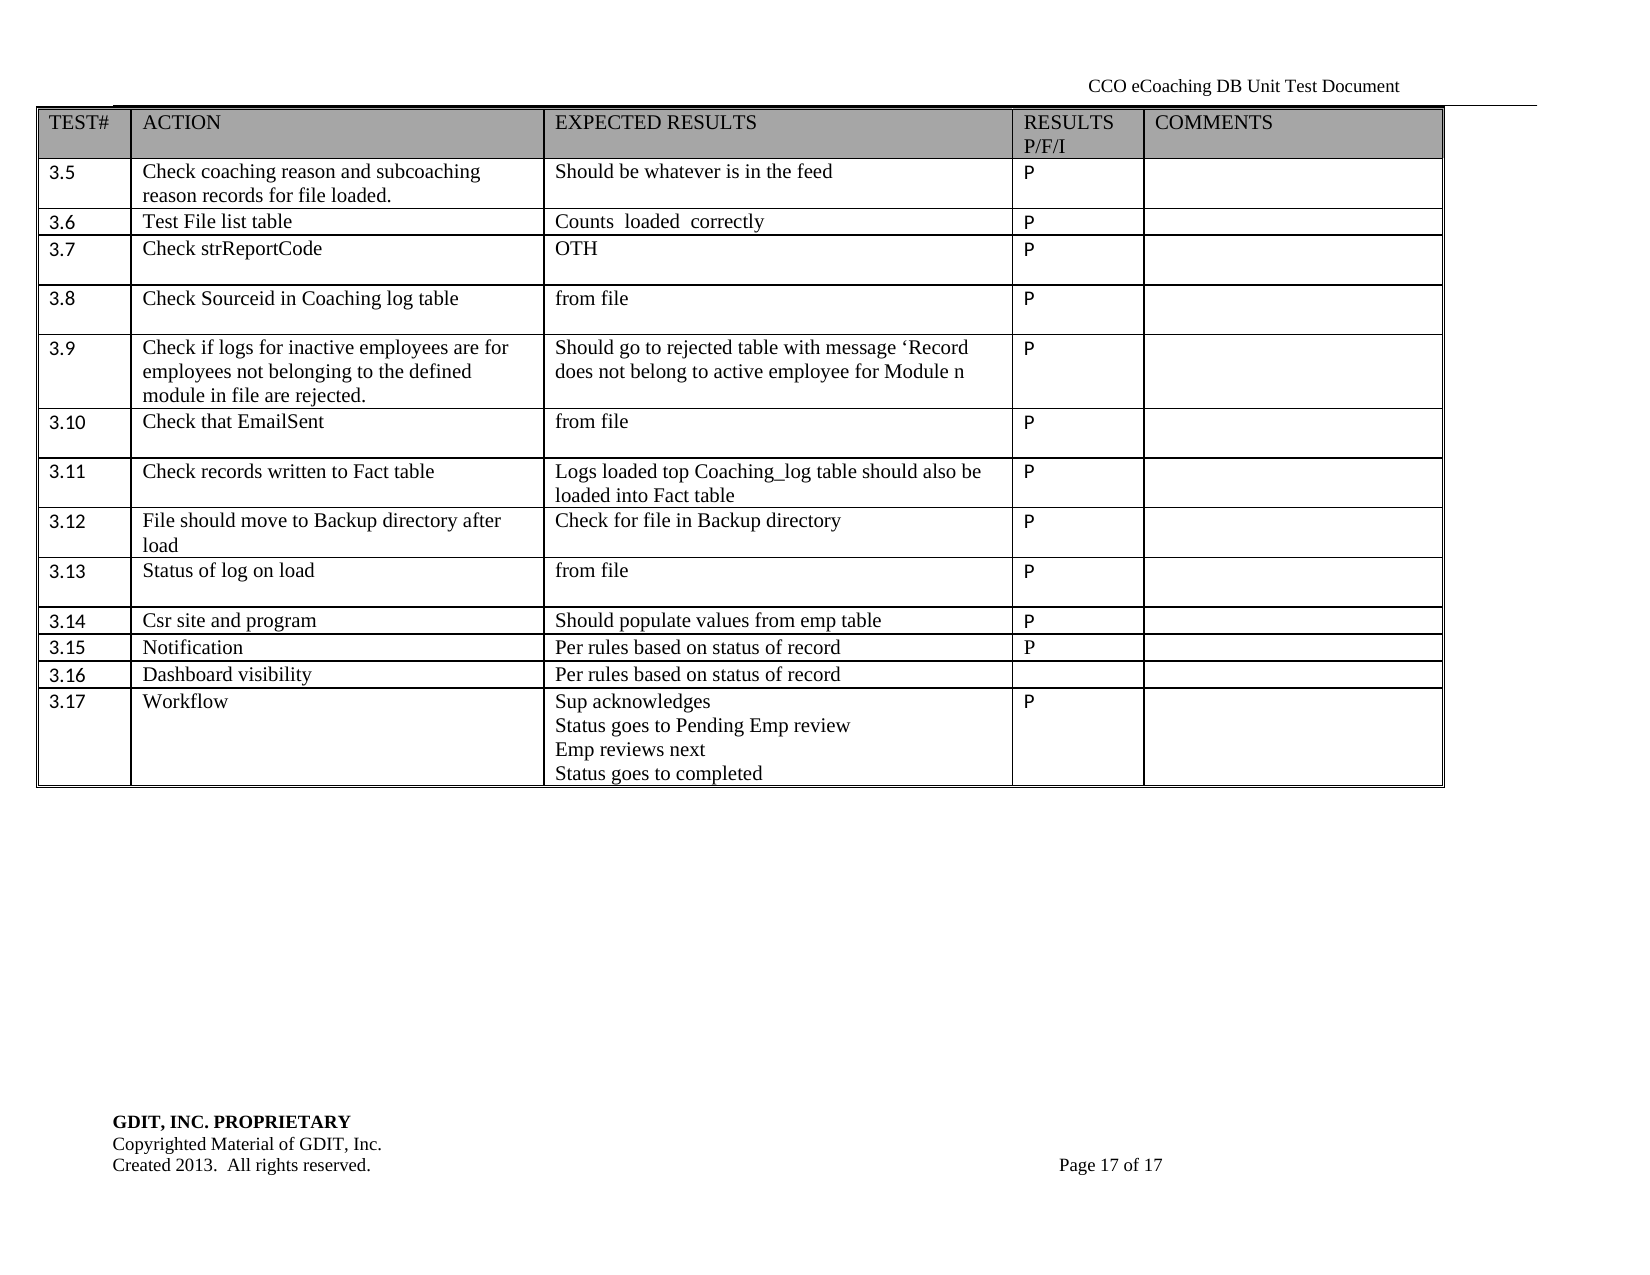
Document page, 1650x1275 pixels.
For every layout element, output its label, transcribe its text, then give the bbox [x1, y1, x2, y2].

table_header TEST# [39, 110, 130, 158]
table_cell 3.17 [39, 689, 130, 785]
table_cell [1145, 689, 1442, 785]
table_cell [1145, 286, 1442, 334]
table_cell Check for file in Backup directory [545, 508, 1012, 557]
table_cell Should go to rejected table with message ‘Record does not belong to active employee for Module n [545, 335, 1012, 407]
table_cell [1145, 409, 1442, 457]
table_cell Sup acknowledges Status goes to Pending Emp review Emp reviews next Status goes to completed [545, 689, 1012, 785]
table_cell Workflow [132, 689, 543, 785]
table_header COMMENTS [1145, 110, 1442, 158]
table_cell Status of log on load [132, 558, 543, 606]
table_cell Dashboard visibility [132, 662, 543, 687]
table_cell 3.9 [39, 335, 130, 407]
table_cell Check records written to Fact table [132, 459, 543, 507]
table_cell [1145, 608, 1442, 633]
table_cell 3.7 [39, 236, 130, 284]
table_cell Check Sourceid in Coaching log table [132, 286, 543, 334]
table_cell Csr site and program [132, 608, 543, 633]
table_cell [1145, 635, 1442, 660]
table_cell P [1013, 608, 1143, 633]
table_cell P [1013, 335, 1143, 407]
table_cell P [1013, 209, 1143, 234]
table_cell Check coaching reason and subcoaching reason records for file loaded. [132, 159, 543, 207]
table_cell [1145, 508, 1442, 557]
table_cell Test File list table [132, 209, 543, 234]
table_cell Notification [132, 635, 543, 660]
table_cell [1145, 459, 1442, 507]
table_cell [1145, 236, 1442, 284]
table_cell 3.10 [39, 409, 130, 457]
table_cell File should move to Backup directory after load [132, 508, 543, 557]
table_cell 3.8 [39, 286, 130, 334]
table_cell 3.6 [39, 209, 130, 234]
table_cell Counts loaded correctly [545, 209, 1012, 234]
table_cell 3.14 [39, 608, 130, 633]
table_cell Should populate values from emp table [545, 608, 1012, 633]
table_cell Logs loaded top Coaching_log table should also be loaded into Fact table [545, 459, 1012, 507]
table_cell P [1013, 635, 1143, 660]
table_cell P [1013, 558, 1143, 606]
table_cell 3.16 [39, 662, 130, 687]
table_cell [1013, 662, 1143, 687]
table_header RESULTS P/F/I [1013, 110, 1143, 158]
table_cell Check strReportCode [132, 236, 543, 284]
table_cell P [1013, 459, 1143, 507]
table_header ACTION [132, 110, 543, 158]
table_cell P [1013, 286, 1143, 334]
table_header EXPECTED RESULTS [545, 110, 1012, 158]
table_cell P [1013, 159, 1143, 207]
table_cell 3.5 [39, 159, 130, 207]
table_cell [1145, 335, 1442, 407]
table_cell [1145, 159, 1442, 207]
table_cell P [1013, 689, 1143, 785]
table_cell P [1013, 508, 1143, 557]
table_cell 3.11 [39, 459, 130, 507]
table_cell [1145, 558, 1442, 606]
table_cell [1145, 209, 1442, 234]
table_cell from file [545, 409, 1012, 457]
table_cell OTH [545, 236, 1012, 284]
table_cell Should be whatever is in the feed [545, 159, 1012, 207]
table_cell from file [545, 286, 1012, 334]
table_cell Per rules based on status of record [545, 662, 1012, 687]
table_cell 3.13 [39, 558, 130, 606]
table_cell 3.15 [39, 635, 130, 660]
table_cell from file [545, 558, 1012, 606]
table_cell P [1013, 409, 1143, 457]
table_cell Check if logs for inactive employees are for employees not belonging to the defined module in file are rejected. [132, 335, 543, 407]
table_cell Check that EmailSent [132, 409, 543, 457]
table_cell Per rules based on status of record [545, 635, 1012, 660]
table_cell [1145, 662, 1442, 687]
table_cell 3.12 [39, 508, 130, 557]
table_cell P [1013, 236, 1143, 284]
